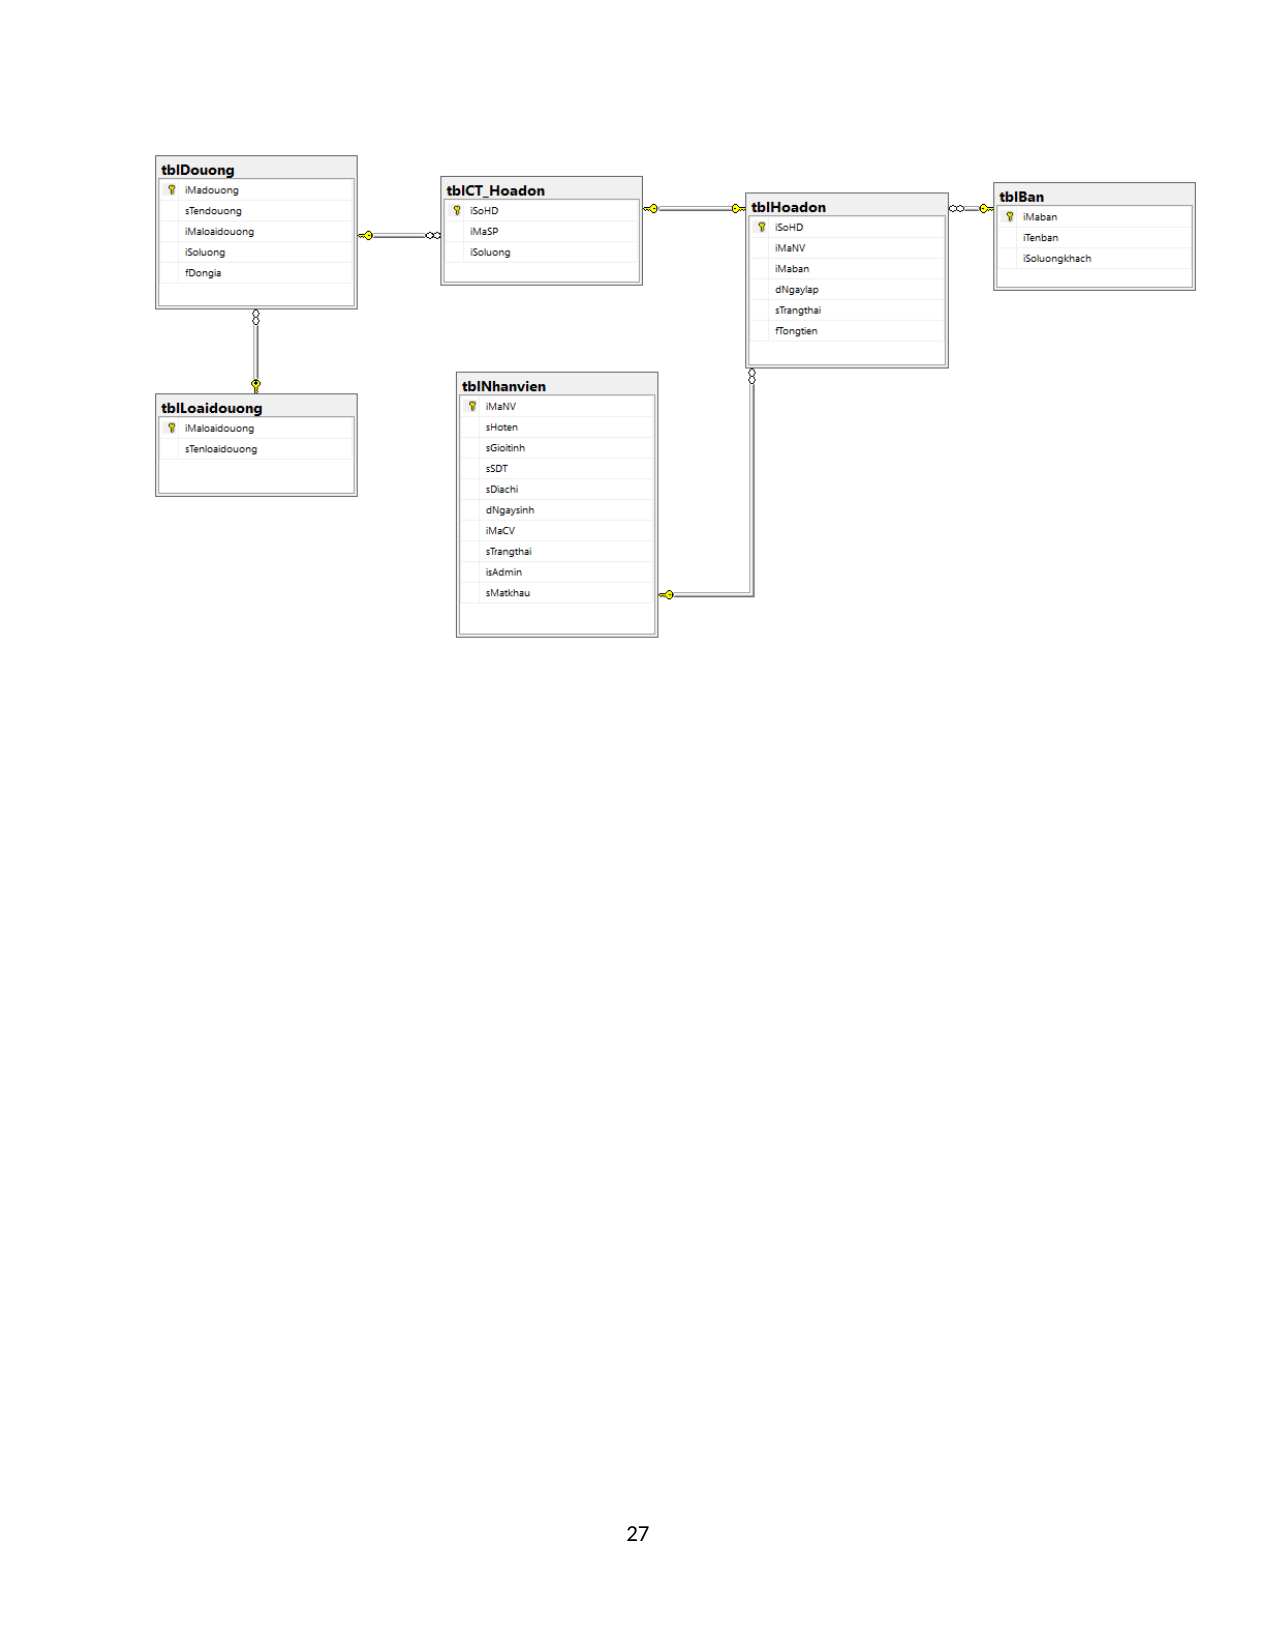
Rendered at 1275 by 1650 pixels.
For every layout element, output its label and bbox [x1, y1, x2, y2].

picture [150, 150, 1200, 645]
